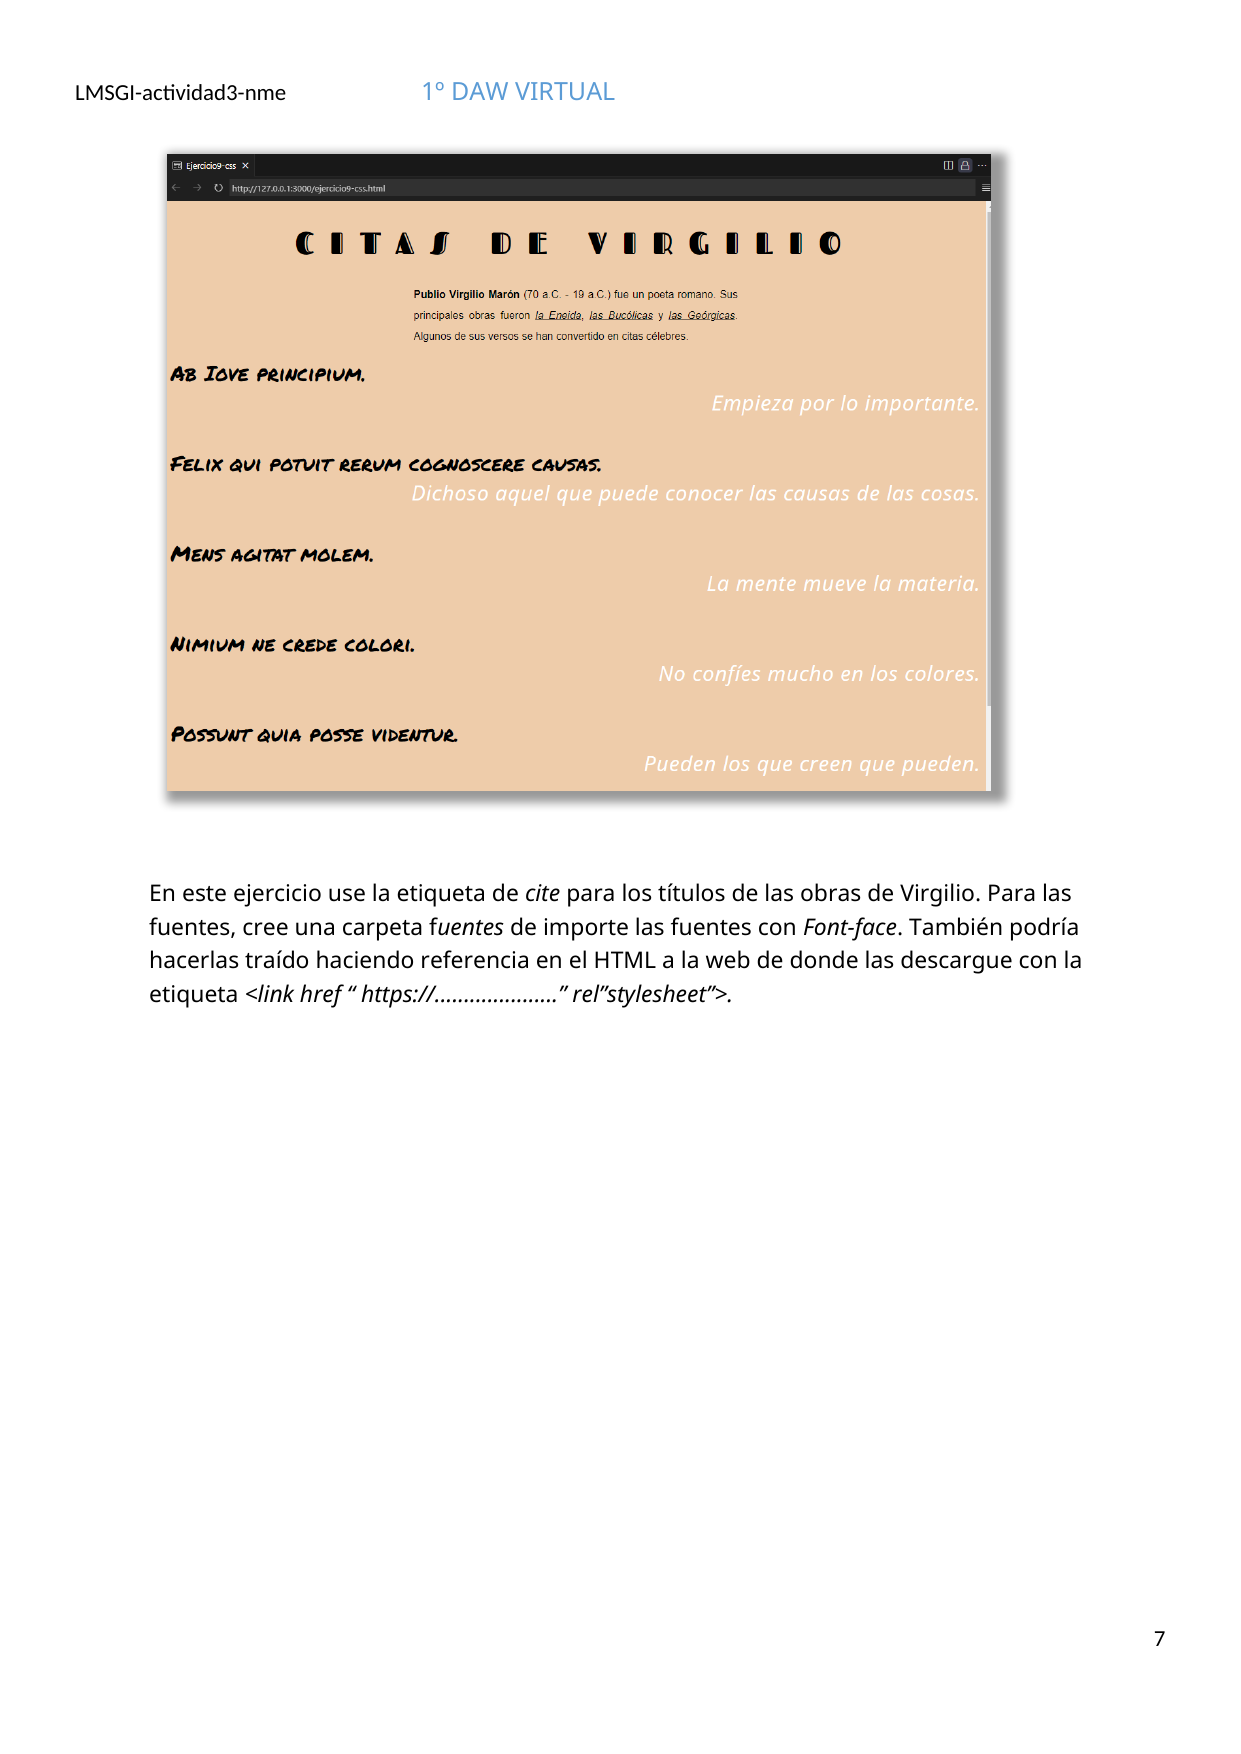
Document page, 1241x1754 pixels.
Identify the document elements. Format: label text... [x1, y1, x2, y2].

picture [167, 154, 991, 791]
text En este ejercicio use la etiqueta de cite para los títulos de las obras de Virgilio. Para las fuentes, cree una carpeta fuentes de importe las fuentes con Font-face. También podría hacerlas traído haciendo referencia en el HTML a la web de donde las descargue con la etiqueta <link href “ https://.....................” rel”stylesheet”>. [149, 877, 1138, 1009]
